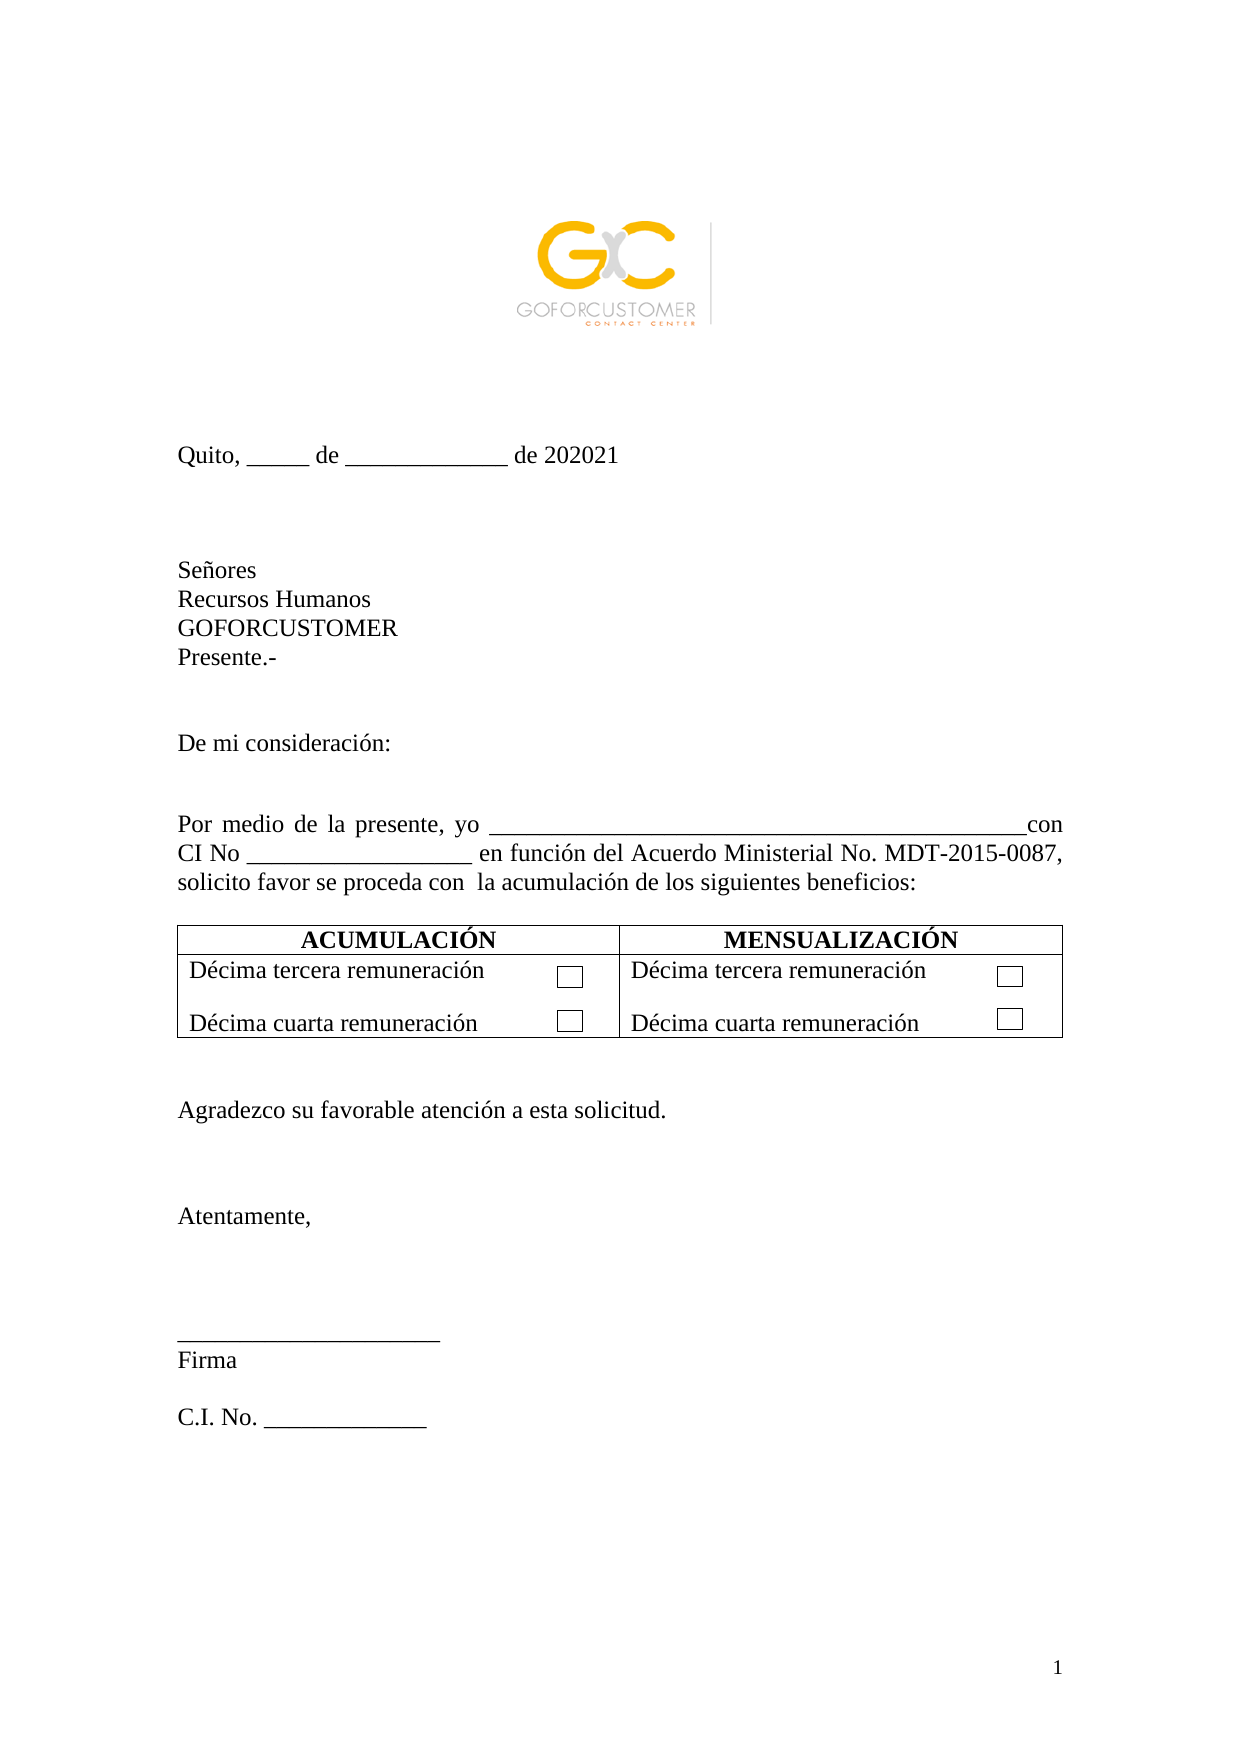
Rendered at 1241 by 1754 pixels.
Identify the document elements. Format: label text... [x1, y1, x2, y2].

table_header MENSUALIZACIÓN [620, 926, 1062, 954]
subtitle Señores [177, 556, 1063, 584]
text Agradezco su favorable atención a esta solicitud. [177, 1096, 1063, 1124]
text C.I. No. _____________ [177, 1402, 1063, 1431]
picture [513, 200, 727, 357]
text Quito, _____ de _____________ de 202021 [177, 441, 1063, 469]
table_header ACUMULACIÓN [178, 926, 619, 954]
text _____________________ [177, 1316, 1063, 1345]
table_cell Décima tercera remuneración Décima cuarta remuneración [620, 955, 1062, 1037]
table_cell Décima tercera remuneración Décima cuarta remuneración [178, 955, 619, 1037]
text Por medio de la presente, yo ___________________________________________con CI No __________________ en función del Acuerdo Ministerial No. MDT-2015-0087, solicito favor se proceda con la acumulación de los siguientes beneficios: [177, 809, 1063, 896]
text Recursos Humanos [177, 584, 1063, 613]
text De mi consideración: [177, 728, 1063, 757]
text GOFORCUSTOMER [177, 613, 1063, 642]
text Presente.- [177, 642, 1063, 671]
text Atentamente, [177, 1201, 1063, 1230]
text Firma [177, 1345, 1063, 1374]
